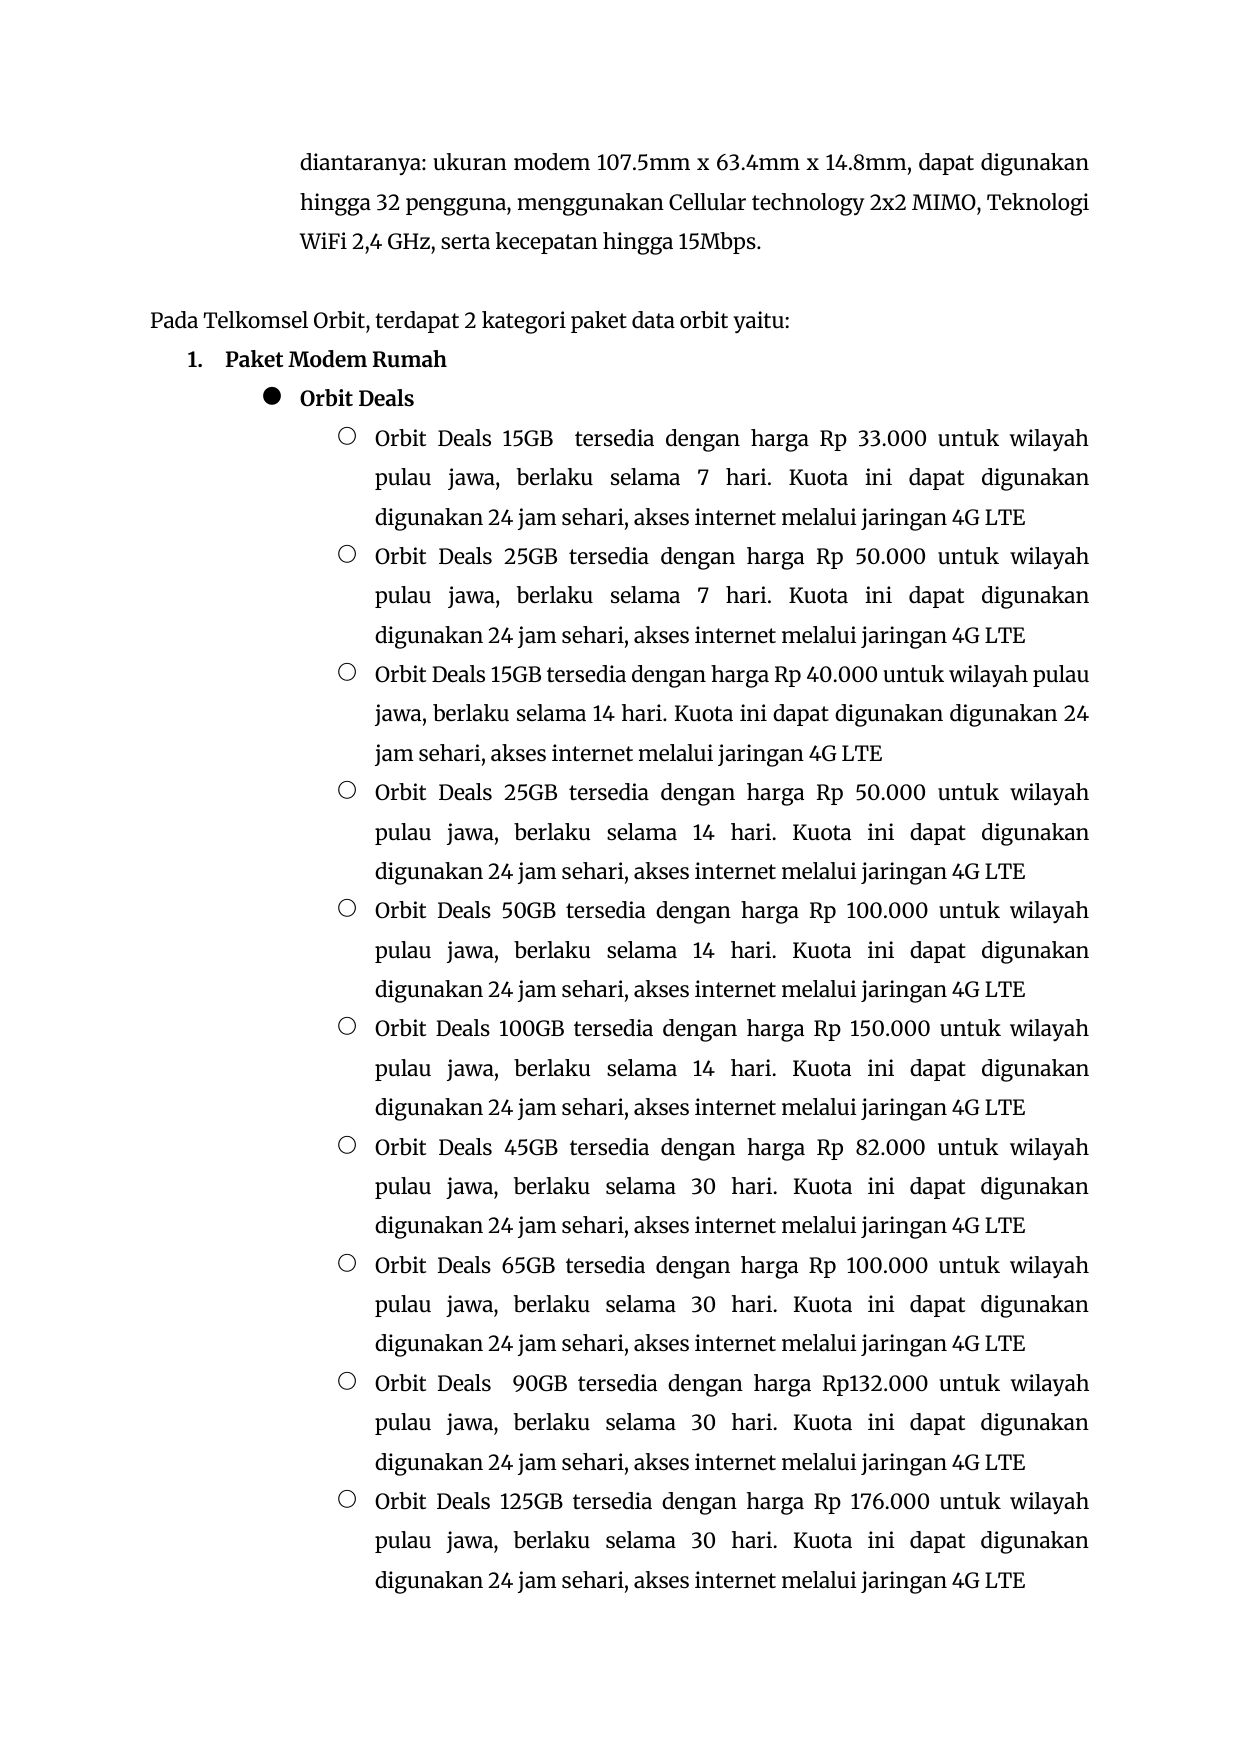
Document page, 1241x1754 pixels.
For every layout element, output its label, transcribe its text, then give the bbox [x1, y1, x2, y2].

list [262, 150, 1090, 255]
list Orbit Deals 15GB tersedia dengan harga Rp 40.000 untuk wilayah pulau jawa, berlaku selama 14 hari. Kuota ini dapat digunakan digunakan 24 jam sehari, akses internet melalui jaringan 4G LTE [337, 662, 1090, 767]
list Paket Modem Rumah [187, 347, 1090, 373]
list Orbit Deals 25GB tersedia dengan harga Rp 50.000 untuk wilayah pulau jawa, berlaku selama 7 hari. Kuota ini dapat digunakan digunakan 24 jam sehari, akses internet melalui jaringan 4G LTE [337, 544, 1090, 649]
list Orbit Deals 100GB tersedia dengan harga Rp 150.000 untuk wilayah pulau jawa, berlaku selama 14 hari. Kuota ini dapat digunakan digunakan 24 jam sehari, akses internet melalui jaringan 4G LTE [337, 1016, 1090, 1121]
text Pada Telkomsel Orbit, terdapat 2 kategori paket data orbit yaitu: [150, 307, 1090, 334]
list Orbit Deals 45GB tersedia dengan harga Rp 82.000 untuk wilayah pulau jawa, berlaku selama 30 hari. Kuota ini dapat digunakan digunakan 24 jam sehari, akses internet melalui jaringan 4G LTE [337, 1134, 1090, 1239]
list Orbit Deals 15GB tersedia dengan harga Rp 33.000 untuk wilayah pulau jawa, berlaku selama 7 hari. Kuota ini dapat digunakan digunakan 24 jam sehari, akses internet melalui jaringan 4G LTE [337, 426, 1090, 531]
list Orbit Deals 90GB tersedia dengan harga Rp132.000 untuk wilayah pulau jawa, berlaku selama 30 hari. Kuota ini dapat digunakan digunakan 24 jam sehari, akses internet melalui jaringan 4G LTE [337, 1371, 1090, 1476]
list Orbit Deals [262, 386, 1090, 412]
list Orbit Deals 50GB tersedia dengan harga Rp 100.000 untuk wilayah pulau jawa, berlaku selama 14 hari. Kuota ini dapat digunakan digunakan 24 jam sehari, akses internet melalui jaringan 4G LTE [337, 898, 1090, 1003]
list Orbit Deals 65GB tersedia dengan harga Rp 100.000 untuk wilayah pulau jawa, berlaku selama 30 hari. Kuota ini dapat digunakan digunakan 24 jam sehari, akses internet melalui jaringan 4G LTE [337, 1252, 1090, 1357]
list Orbit Deals 125GB tersedia dengan harga Rp 176.000 untuk wilayah pulau jawa, berlaku selama 30 hari. Kuota ini dapat digunakan digunakan 24 jam sehari, akses internet melalui jaringan 4G LTE [337, 1489, 1090, 1594]
list Orbit Deals 25GB tersedia dengan harga Rp 50.000 untuk wilayah pulau jawa, berlaku selama 14 hari. Kuota ini dapat digunakan digunakan 24 jam sehari, akses internet melalui jaringan 4G LTE [337, 780, 1090, 885]
